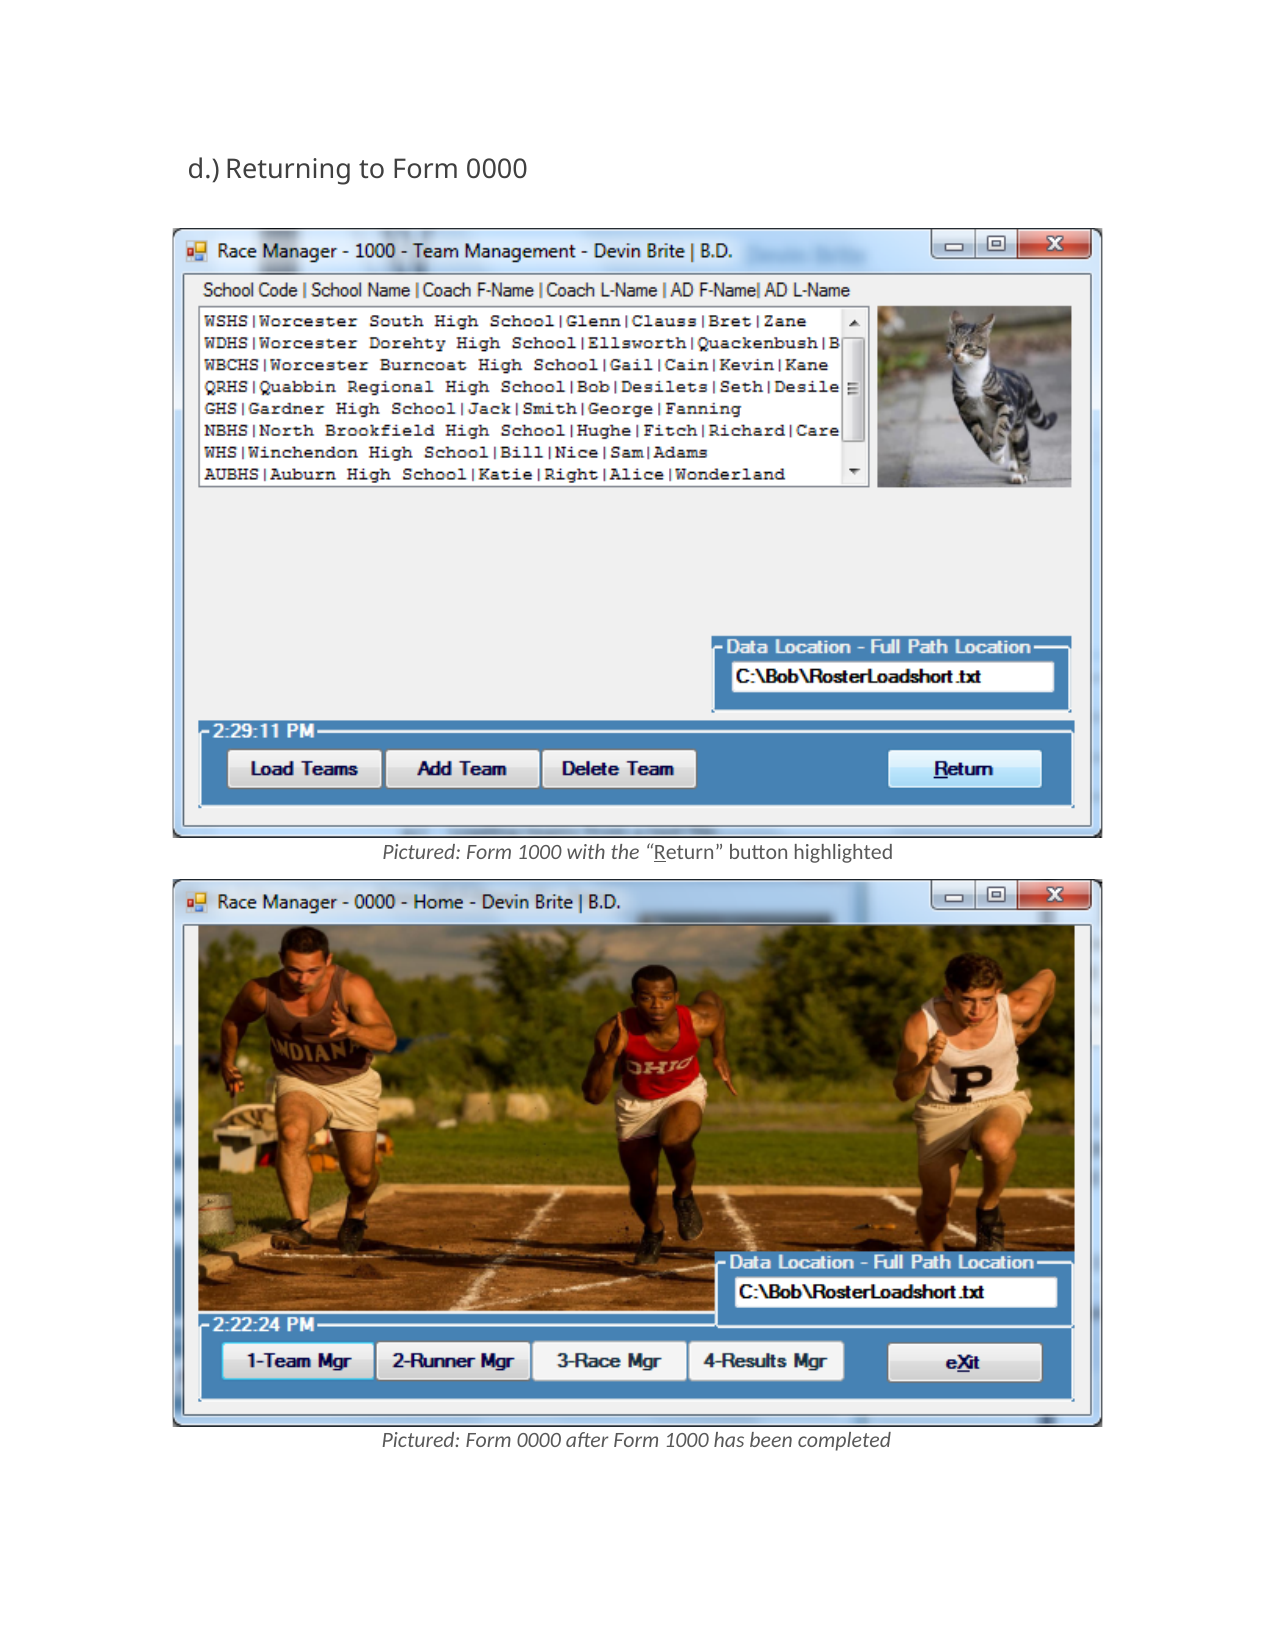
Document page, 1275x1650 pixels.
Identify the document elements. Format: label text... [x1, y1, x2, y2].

text Pictured: Form 1000 with the “Return” button highlighted [150, 838, 1125, 865]
subtitle Returning to Form 0000 [187, 150, 1125, 187]
text Pictured: Form 0000 after Form 1000 has been completed [150, 1427, 1125, 1453]
picture [172, 879, 1103, 1427]
picture [172, 228, 1103, 838]
